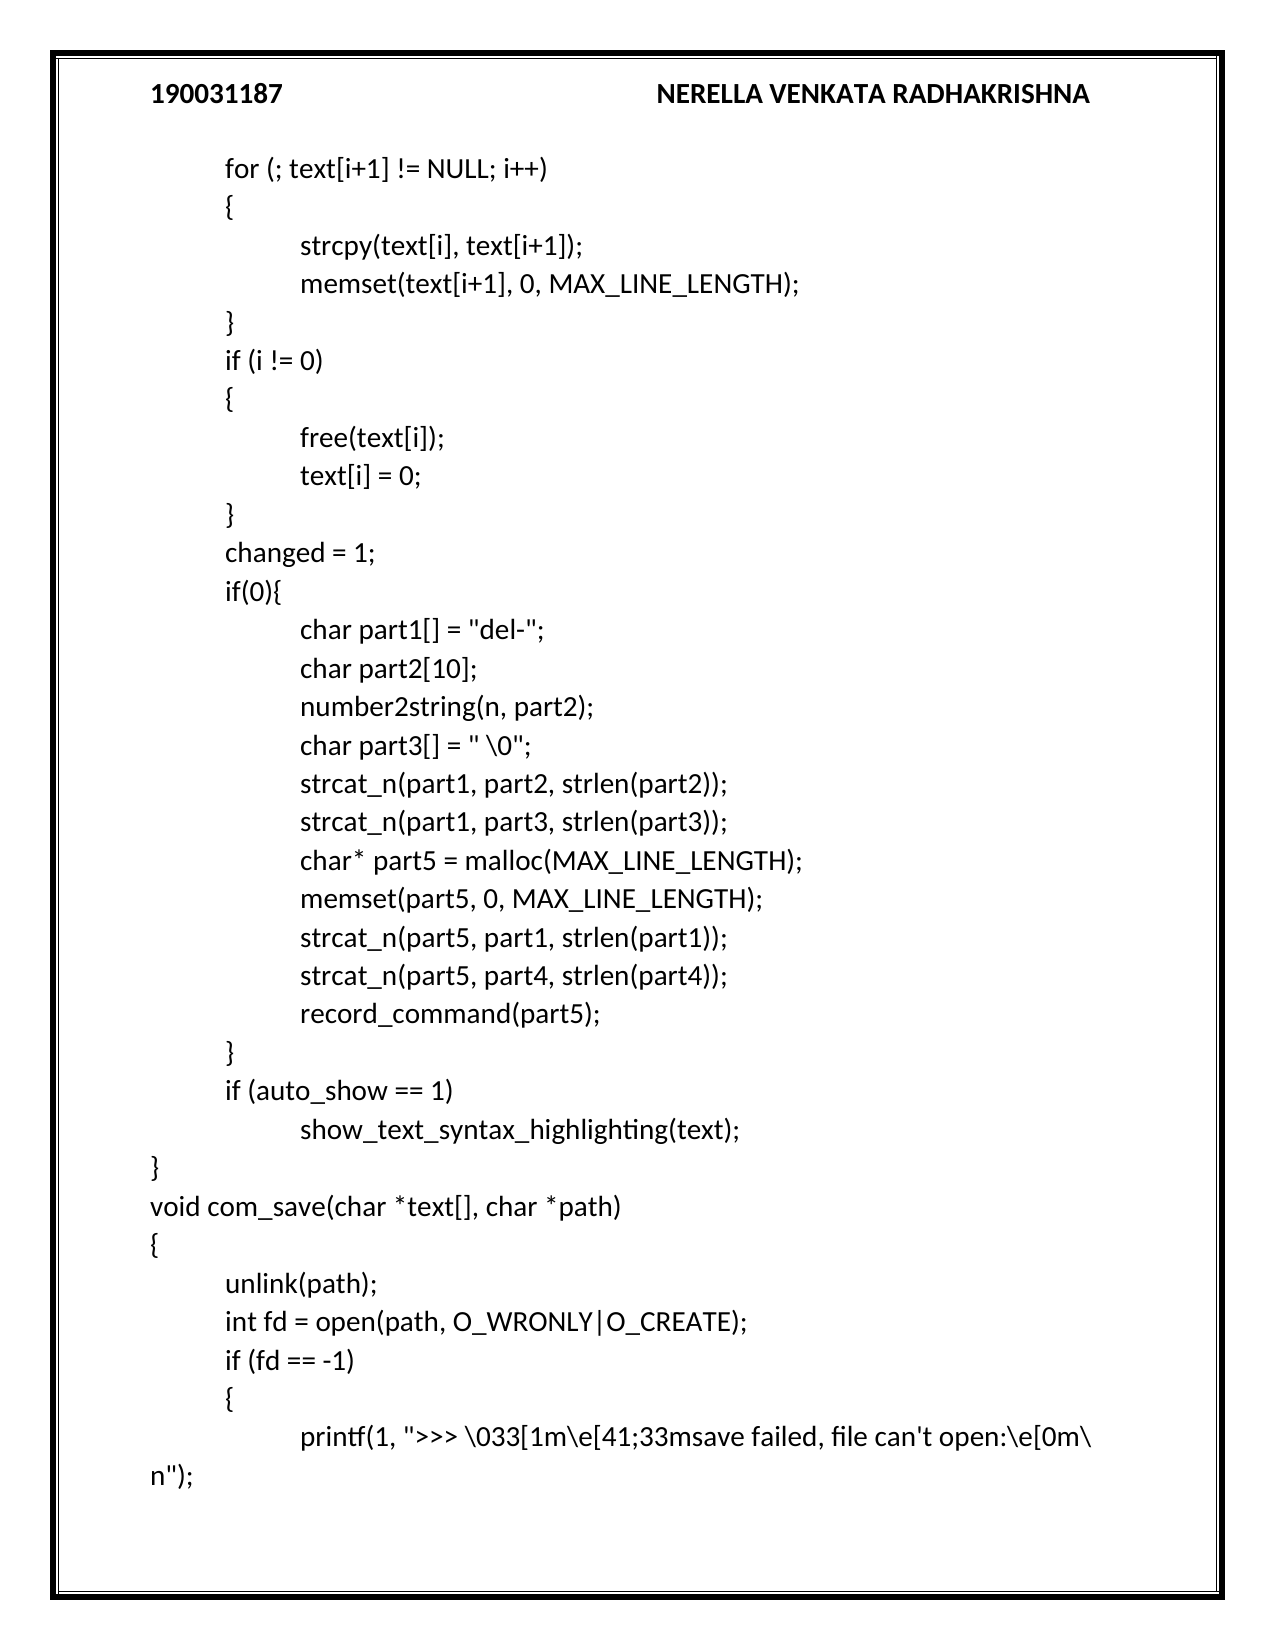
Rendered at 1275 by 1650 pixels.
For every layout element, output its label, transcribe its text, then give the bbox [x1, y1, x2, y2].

text record_command(part5); [150, 996, 1125, 1031]
text char* part5 = malloc(MAX_LINE_LENGTH); [150, 842, 1125, 877]
text free(text[i]); [150, 419, 1125, 455]
text strcat_n(part1, part3, strlen(part3)); [150, 803, 1125, 839]
text memset(part5, 0, MAX_LINE_LENGTH); [150, 880, 1125, 916]
text strcat_n(part5, part1, strlen(part1)); [150, 919, 1125, 954]
text changed = 1; [150, 534, 1125, 570]
text strcat_n(part5, part4, strlen(part4)); [150, 957, 1125, 993]
text } [150, 1149, 1125, 1185]
text if (auto_show == 1) [150, 1072, 1125, 1108]
text number2string(n, part2); [150, 688, 1125, 724]
text memset(text[i+1], 0, MAX_LINE_LENGTH); [150, 265, 1125, 301]
text strcat_n(part1, part2, strlen(part2)); [150, 765, 1125, 801]
text void com_save(char *text[], char *path) [150, 1188, 1125, 1223]
text if (fd == -1) [150, 1342, 1125, 1377]
text unlink(path); [150, 1265, 1125, 1300]
text { [150, 1226, 1125, 1262]
text char part2[10]; [150, 650, 1125, 685]
text show_text_syntax_highlighting(text); [150, 1111, 1125, 1147]
text } [150, 1034, 1125, 1070]
text for (; text[i+1] != NULL; i++) [150, 150, 1125, 186]
text int fd = open(path, O_WRONLY|O_CREATE); [150, 1303, 1125, 1339]
text char part3[] = " \0"; [150, 727, 1125, 762]
text { [150, 1380, 1125, 1416]
text if(0){ [150, 573, 1125, 608]
text strcpy(text[i], text[i+1]); [150, 227, 1125, 262]
text if (i != 0) [150, 342, 1125, 378]
text { [150, 188, 1125, 224]
text text[i] = 0; [150, 457, 1125, 493]
text char part1[] = "del-"; [150, 611, 1125, 647]
text { [150, 381, 1125, 416]
text } [150, 304, 1125, 339]
text printf(1, ">>> \033[1m\e[41;33msave failed, file can't open:\e[0m\n"); [150, 1418, 1125, 1492]
text } [150, 496, 1125, 532]
